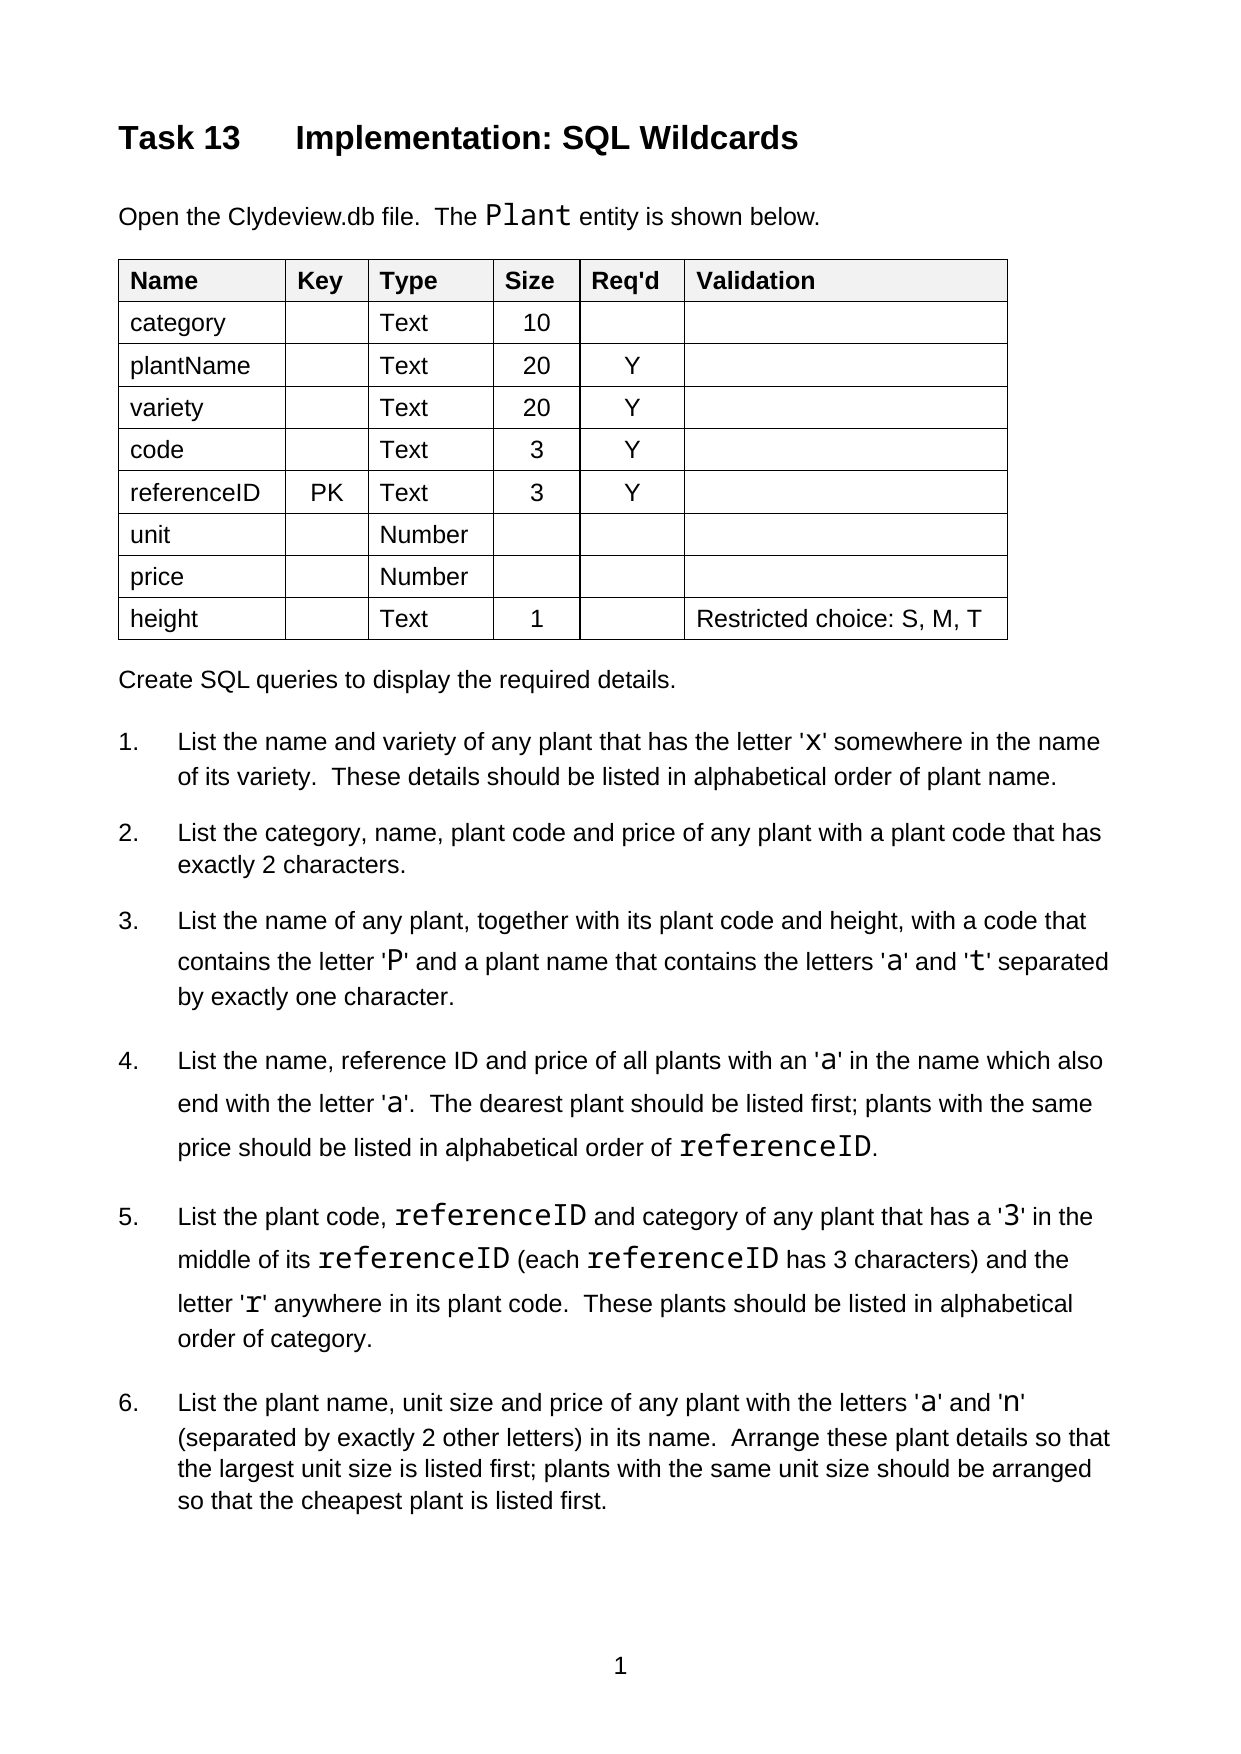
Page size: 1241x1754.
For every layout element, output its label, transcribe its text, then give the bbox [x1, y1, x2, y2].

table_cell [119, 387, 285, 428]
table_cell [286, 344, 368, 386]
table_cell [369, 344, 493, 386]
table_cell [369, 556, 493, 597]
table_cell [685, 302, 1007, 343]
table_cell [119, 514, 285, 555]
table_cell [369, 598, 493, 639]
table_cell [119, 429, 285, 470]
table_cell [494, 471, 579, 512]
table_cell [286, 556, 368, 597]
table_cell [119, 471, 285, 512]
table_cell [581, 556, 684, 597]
list List the name of any plant, together with its plant code and height, with a code that contains the letter 'P' and a plant name that contains the letters 'a' and 't' separated by exactly one character. [118, 906, 1122, 1010]
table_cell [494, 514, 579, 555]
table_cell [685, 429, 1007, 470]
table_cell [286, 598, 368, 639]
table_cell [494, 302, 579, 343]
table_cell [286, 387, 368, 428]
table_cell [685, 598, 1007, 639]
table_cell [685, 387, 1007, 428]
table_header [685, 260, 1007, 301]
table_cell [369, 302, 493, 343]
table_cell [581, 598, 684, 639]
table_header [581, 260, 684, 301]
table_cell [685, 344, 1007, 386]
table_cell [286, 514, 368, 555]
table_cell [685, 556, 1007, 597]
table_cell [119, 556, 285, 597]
list List the name, reference ID and price of all plants with an 'a' in the name which also end with the letter 'a'. The dearest plant should be listed first; plants with the same price should be listed in alphabetical order of referenceID. [118, 1038, 1122, 1165]
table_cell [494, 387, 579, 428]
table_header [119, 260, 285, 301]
subtitle Implementation: SQL Wildcards [118, 118, 1122, 157]
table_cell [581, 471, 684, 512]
text Open the Clydeview.db file. The Plant entity is shown below. [118, 194, 1122, 234]
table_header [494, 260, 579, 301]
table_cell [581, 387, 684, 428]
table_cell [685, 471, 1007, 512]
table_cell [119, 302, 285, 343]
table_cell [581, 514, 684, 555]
text Create SQL queries to display the required details. [118, 665, 1122, 694]
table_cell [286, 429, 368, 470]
list List the name and variety of any plant that has the letter 'x' somewhere in the name of its variety. These details should be listed in alphabetical order of plant name. [118, 719, 1122, 790]
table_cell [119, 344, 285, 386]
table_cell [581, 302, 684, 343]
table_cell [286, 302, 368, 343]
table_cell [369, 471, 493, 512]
list List the plant name, unit size and price of any plant with the letters 'a' and 'n' (separated by exactly 2 other letters) in its name. Arrange these plant details so that the largest unit size is listed first; plants with the same unit size should be arranged so that the cheapest plant is listed first. [118, 1380, 1122, 1515]
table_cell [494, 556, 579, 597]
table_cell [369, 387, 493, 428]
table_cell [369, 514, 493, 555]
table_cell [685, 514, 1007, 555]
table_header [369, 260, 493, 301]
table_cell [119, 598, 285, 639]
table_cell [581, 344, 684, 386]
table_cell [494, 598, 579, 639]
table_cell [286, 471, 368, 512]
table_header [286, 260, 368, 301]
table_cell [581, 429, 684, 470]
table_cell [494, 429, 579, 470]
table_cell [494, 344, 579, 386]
list List the category, name, plant code and price of any plant with a plant code that has exactly 2 characters. [118, 818, 1122, 878]
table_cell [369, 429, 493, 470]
list List the plant code, referenceID and category of any plant that has a '3' in the middle of its referenceID (each referenceID has 3 characters) and the letter 'r' anywhere in its plant code. These plants should be listed in alphabetical order of category. [118, 1194, 1122, 1353]
